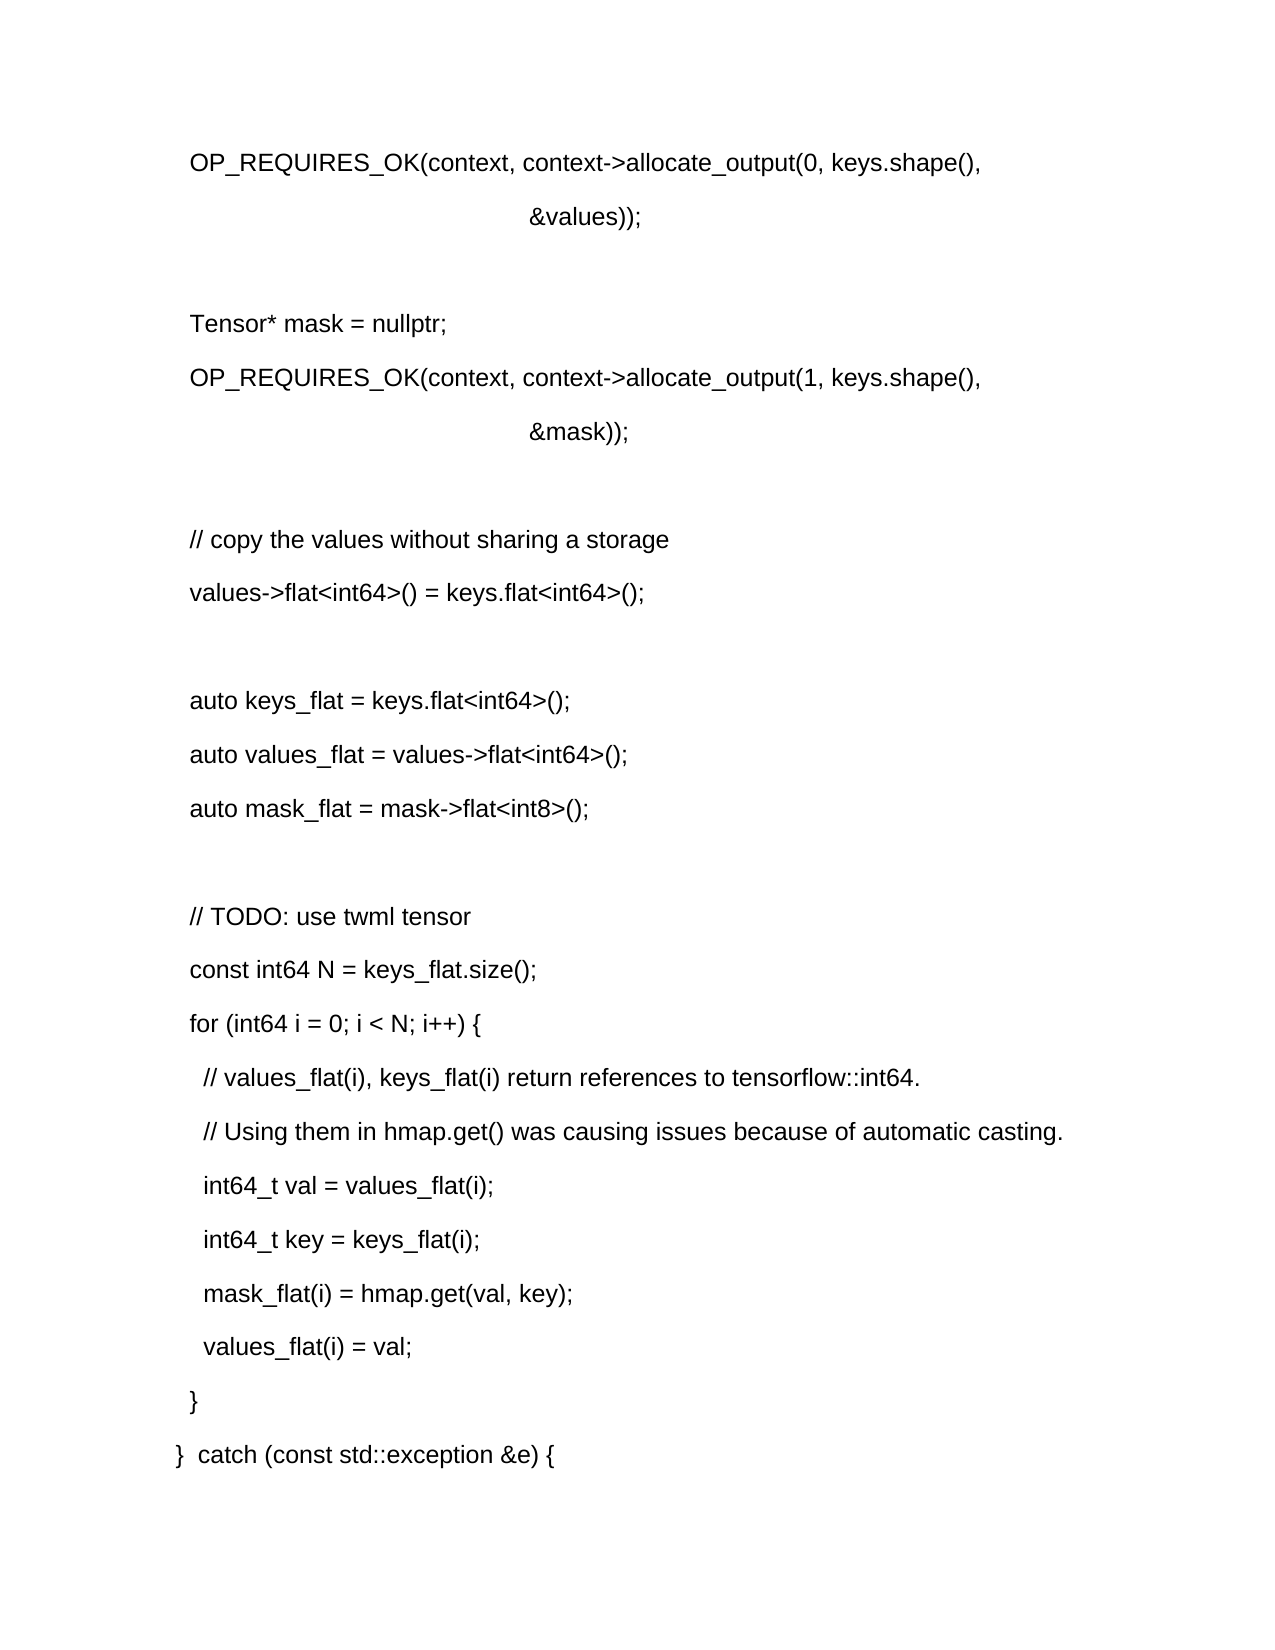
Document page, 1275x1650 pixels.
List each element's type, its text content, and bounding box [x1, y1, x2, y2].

text mask_flat(i) = hmap.get(val, key); [148, 1278, 1127, 1307]
text auto keys_flat = keys.flat<int64>(); [148, 686, 1127, 715]
text for (int64 i = 0; i < N; i++) { [148, 1009, 1127, 1038]
text values->flat<int64>() = keys.flat<int64>(); [148, 578, 1127, 607]
text OP_REQUIRES_OK(context, context->allocate_output(0, keys.shape(), [148, 148, 1127, 176]
text // values_flat(i), keys_flat(i) return references to tensorflow::int64. [148, 1063, 1127, 1092]
text int64_t val = values_flat(i); [148, 1171, 1127, 1199]
text &values)); [148, 201, 1127, 230]
text int64_t key = keys_flat(i); [148, 1225, 1127, 1253]
text // Using them in hmap.get() was causing issues because of automatic casting. [148, 1117, 1127, 1146]
text OP_REQUIRES_OK(context, context->allocate_output(1, keys.shape(), [148, 363, 1127, 392]
text values_flat(i) = val; [148, 1332, 1127, 1361]
text const int64 N = keys_flat.size(); [148, 955, 1127, 984]
text // TODO: use twml tensor [148, 902, 1127, 930]
text Tensor* mask = nullptr; [148, 309, 1127, 338]
text auto mask_flat = mask->flat<int8>(); [148, 794, 1127, 823]
text } catch (const std::exception &e) { [148, 1440, 1127, 1469]
text &mask)); [148, 417, 1127, 446]
text // copy the values without sharing a storage [148, 524, 1127, 553]
text } [148, 1386, 1127, 1415]
text auto values_flat = values->flat<int64>(); [148, 740, 1127, 769]
